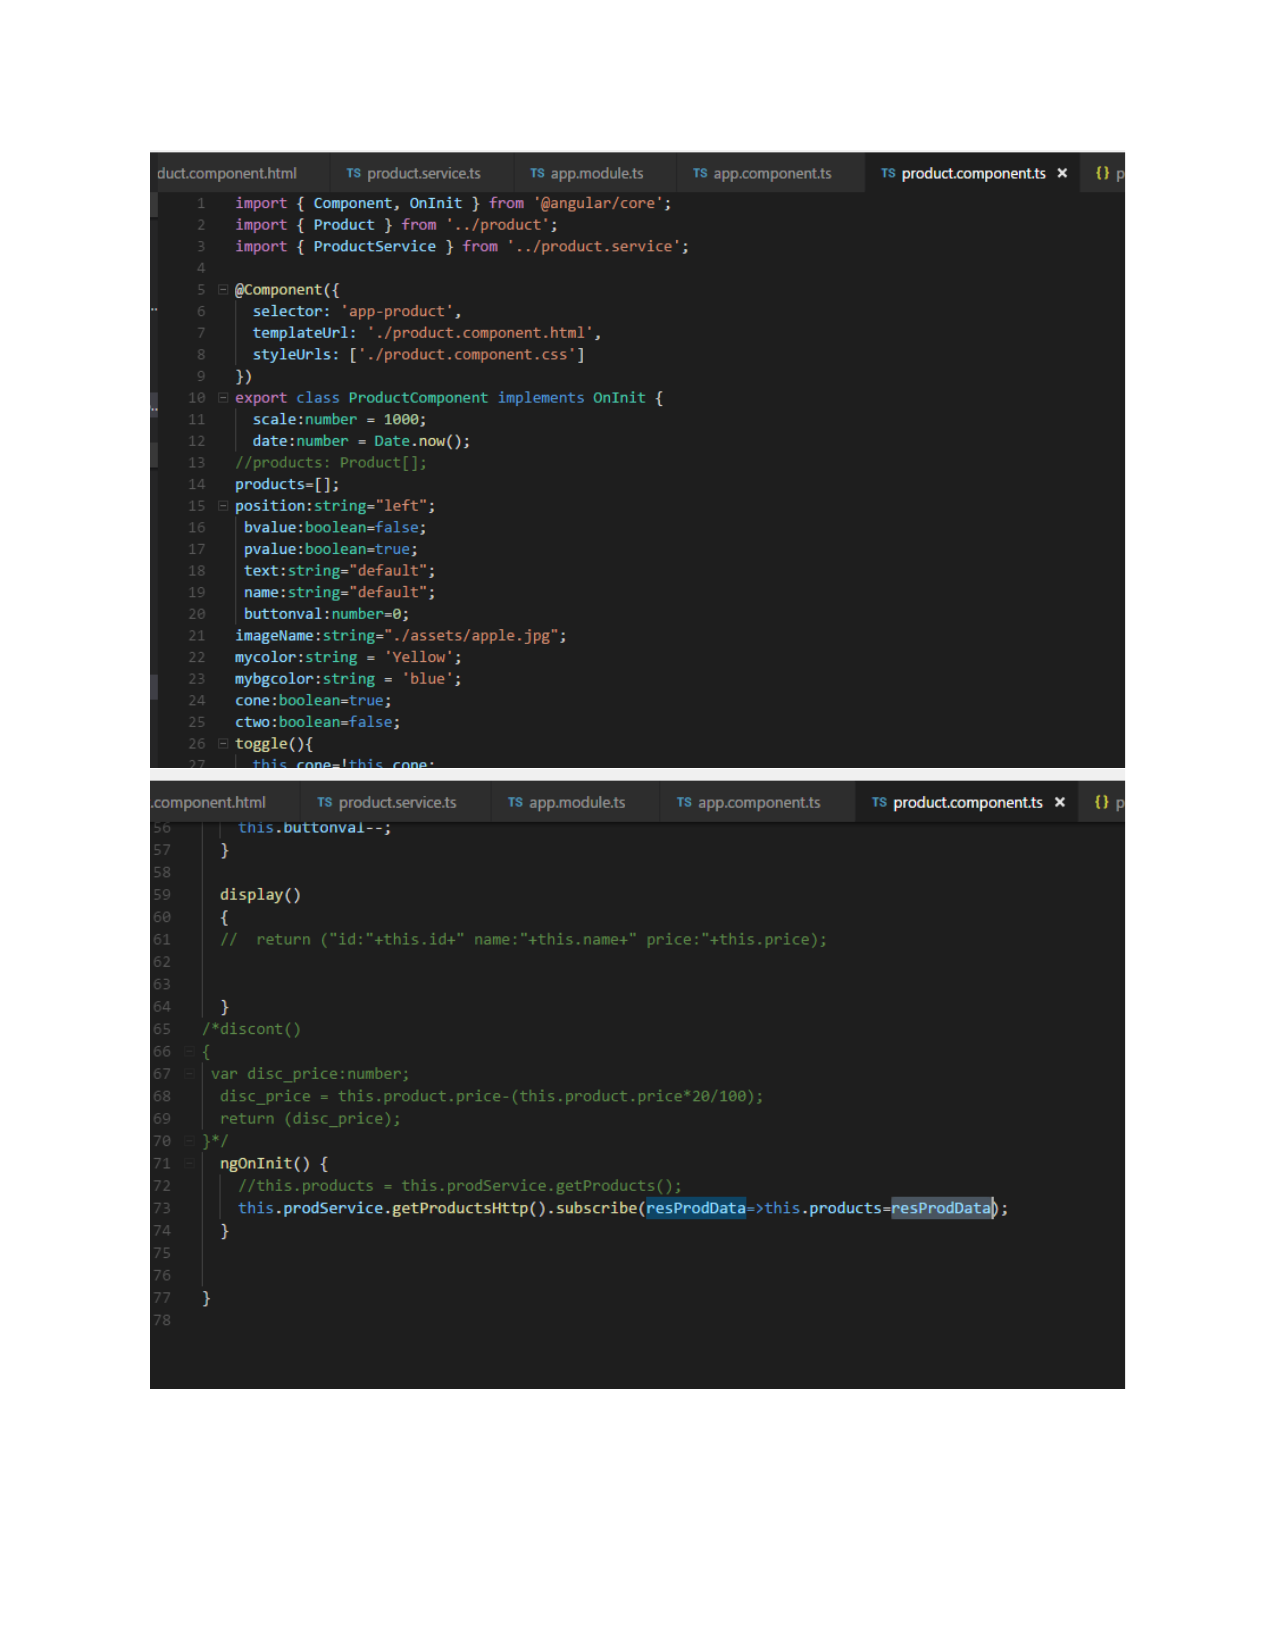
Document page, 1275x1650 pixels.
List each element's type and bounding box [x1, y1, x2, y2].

picture [150, 769, 1125, 1389]
picture [150, 150, 1125, 768]
